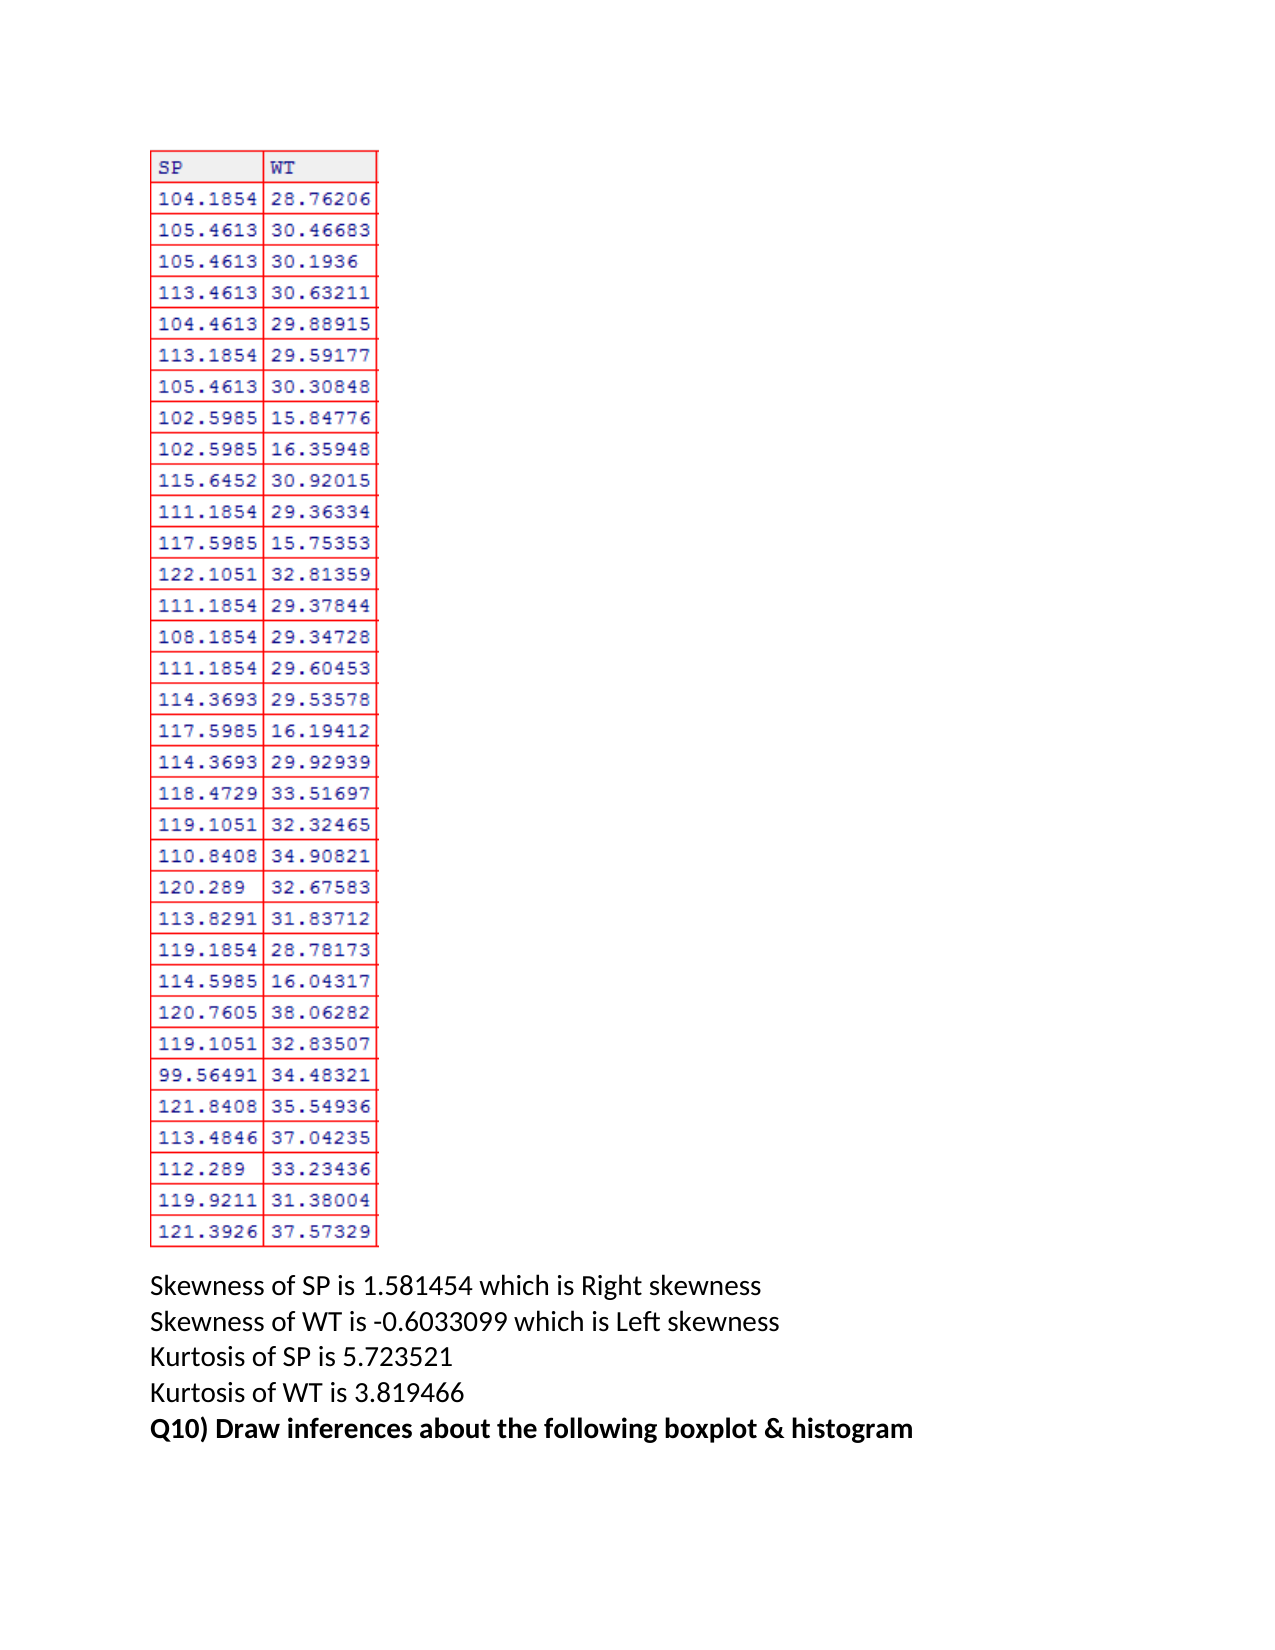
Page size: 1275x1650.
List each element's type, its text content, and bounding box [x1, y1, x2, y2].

text Kurtosis of WT is 3.819466 [150, 1374, 1125, 1410]
picture [150, 149, 379, 1249]
text Skewness of SP is 1.581454 which is Right skewness [150, 1267, 1125, 1303]
text Q10) Draw inferences about the following boxplot & histogram [150, 1410, 1125, 1445]
text Skewness of WT is -0.6033099 which is Left skewness [150, 1303, 1125, 1338]
text Kurtosis of SP is 5.723521 [150, 1338, 1125, 1374]
